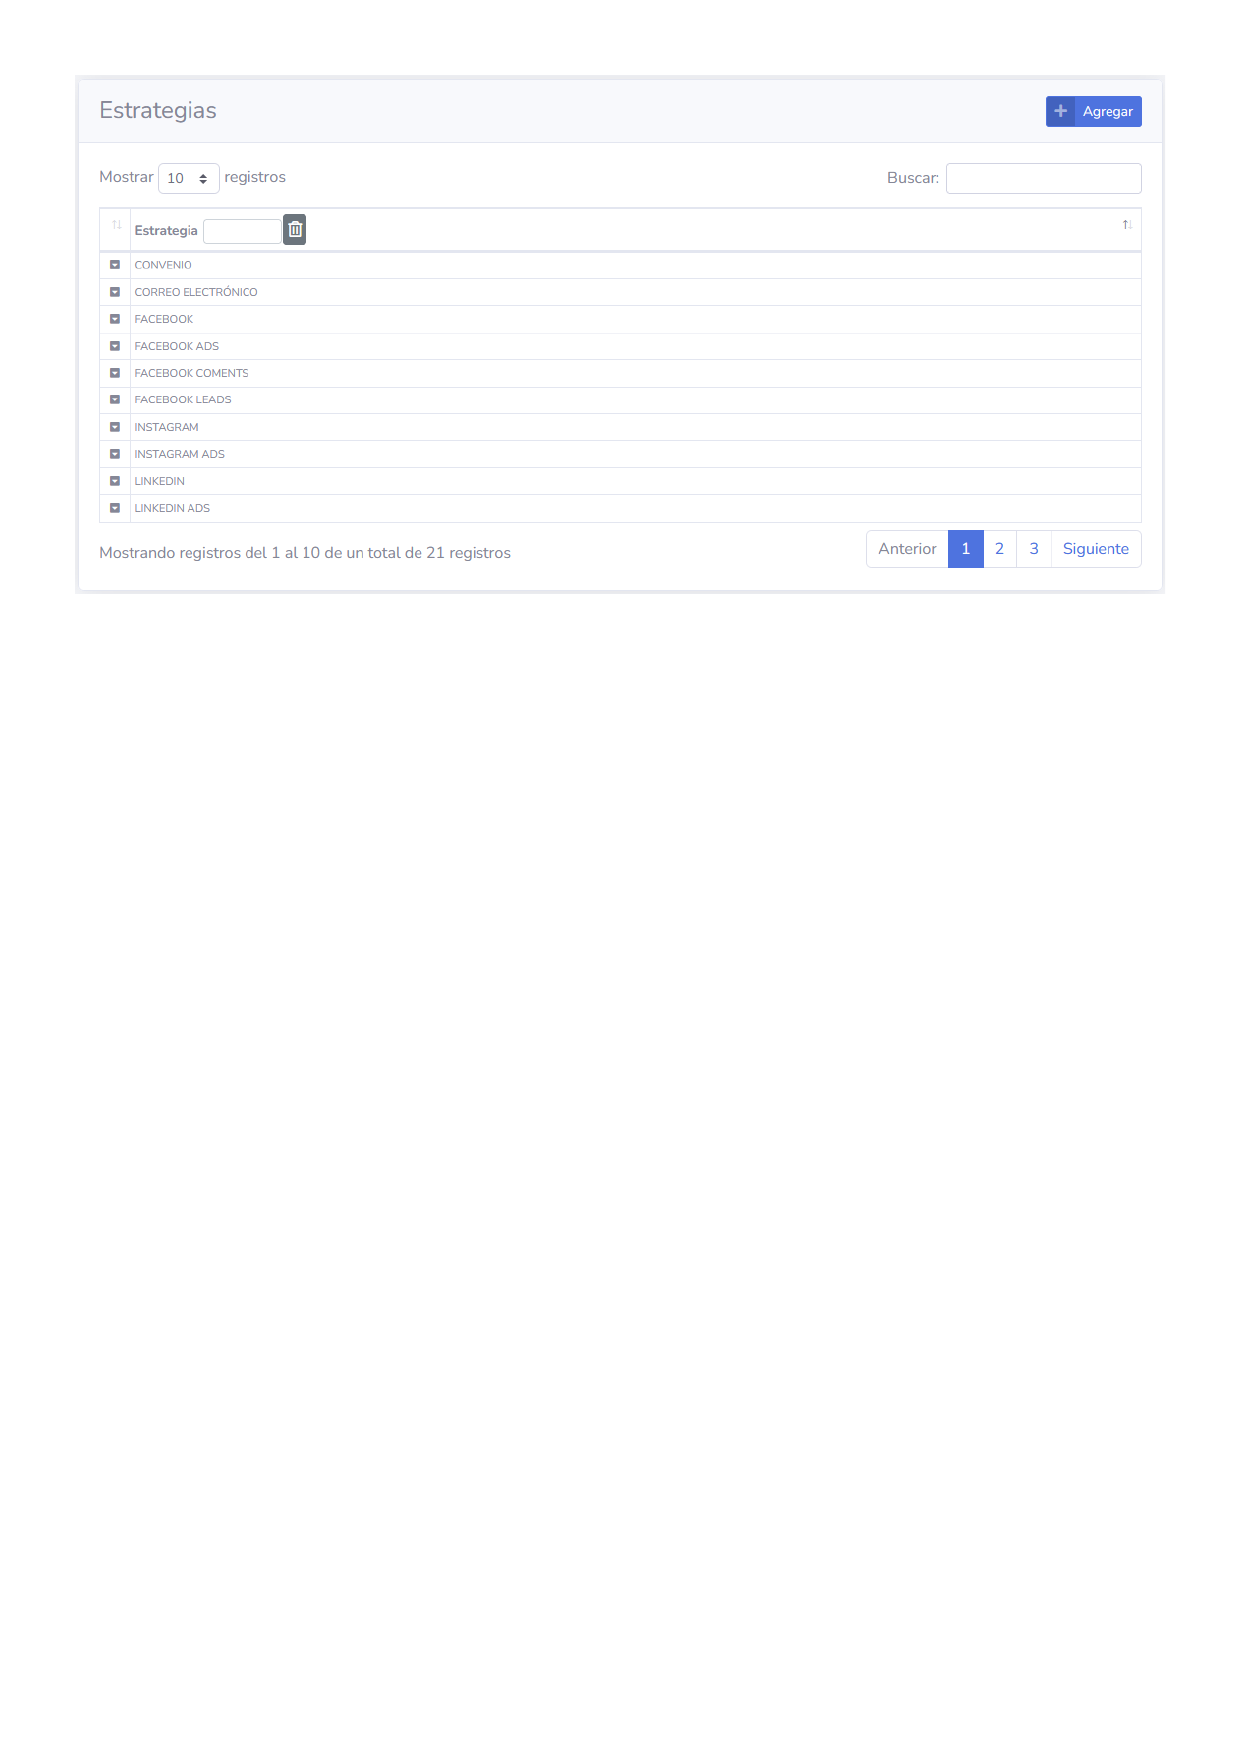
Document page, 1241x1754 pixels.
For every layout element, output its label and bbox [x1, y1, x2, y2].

picture [75, 75, 1166, 594]
